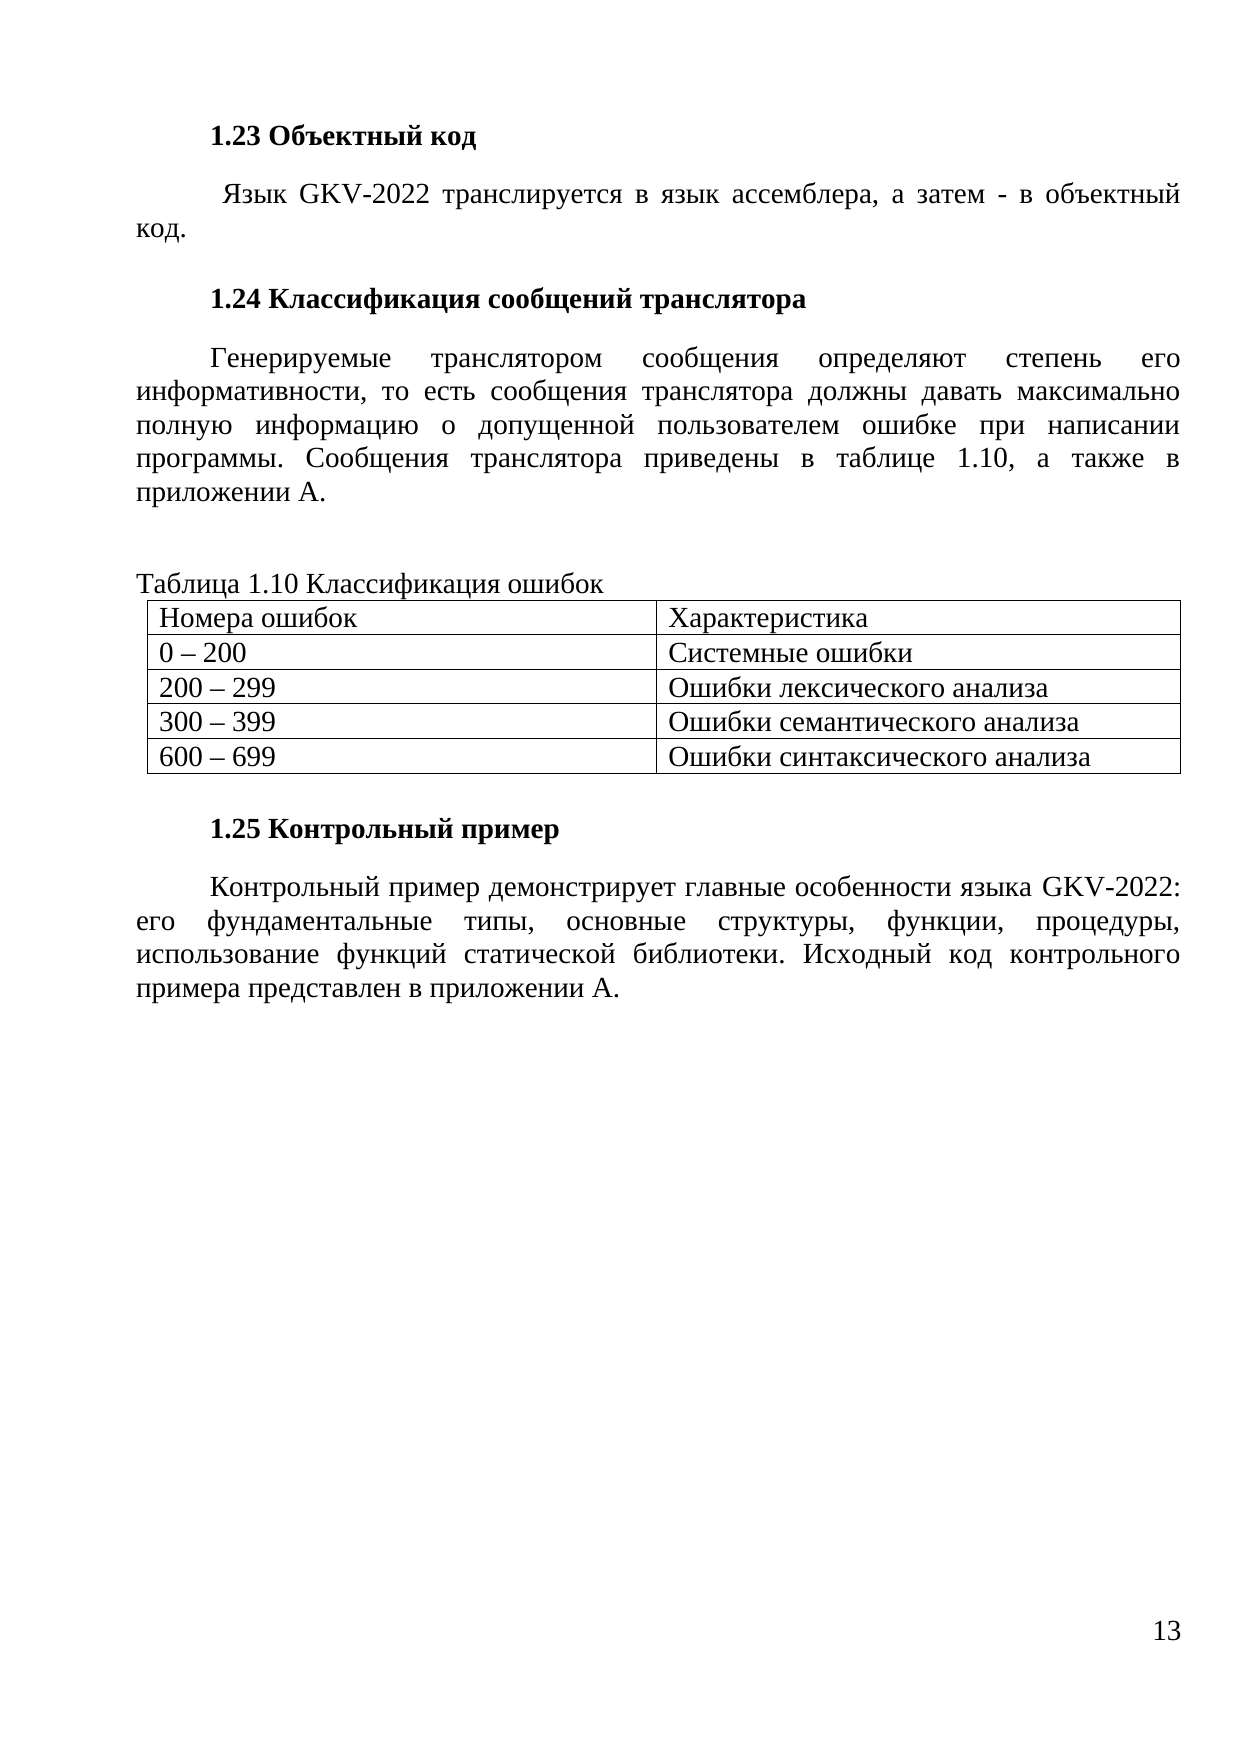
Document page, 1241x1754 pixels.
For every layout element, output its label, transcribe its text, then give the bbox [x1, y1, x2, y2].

text Генерируемые транслятором сообщения определяют степень его информативности, то есть сообщения транслятора должны давать максимально полную информацию о допущенной пользователем ошибке при написании программы. Сообщения транслятора приведены в таблице 1.10, а также в приложении А. [136, 340, 1181, 507]
text Язык GKV-2022 транслируется в язык ассемблера, а затем - в объектный код. [136, 177, 1181, 244]
table_cell 0 – 200 [148, 635, 656, 669]
table_cell Ошибки синтаксического анализа [657, 739, 1180, 772]
table_cell 300 – 399 [148, 704, 656, 738]
table_cell 600 – 699 [148, 739, 656, 772]
subtitle 1.25 Контрольный пример [136, 811, 1181, 844]
table_cell Системные ошибки [657, 635, 1180, 669]
table_header Характеристика [657, 601, 1180, 634]
subtitle Таблица 1.10 Классификация ошибок [136, 566, 1181, 599]
table_cell Ошибки лексического анализа [657, 670, 1180, 703]
subtitle 1.24 Классификация сообщений транслятора [136, 281, 1181, 315]
subtitle 1.23 Объектный код [136, 118, 1181, 152]
text Контрольный пример демонстрирует главные особенности языка GKV-2022: его фундаментальные типы, основные структуры, функции, процедуры, использование функций статической библиотеки. Исходный код контрольного примера представлен в приложении А. [136, 869, 1181, 1004]
table_cell Ошибки семантического анализа [657, 704, 1180, 738]
table_cell 200 – 299 [148, 670, 656, 703]
table_header Номера ошибок [148, 601, 656, 634]
